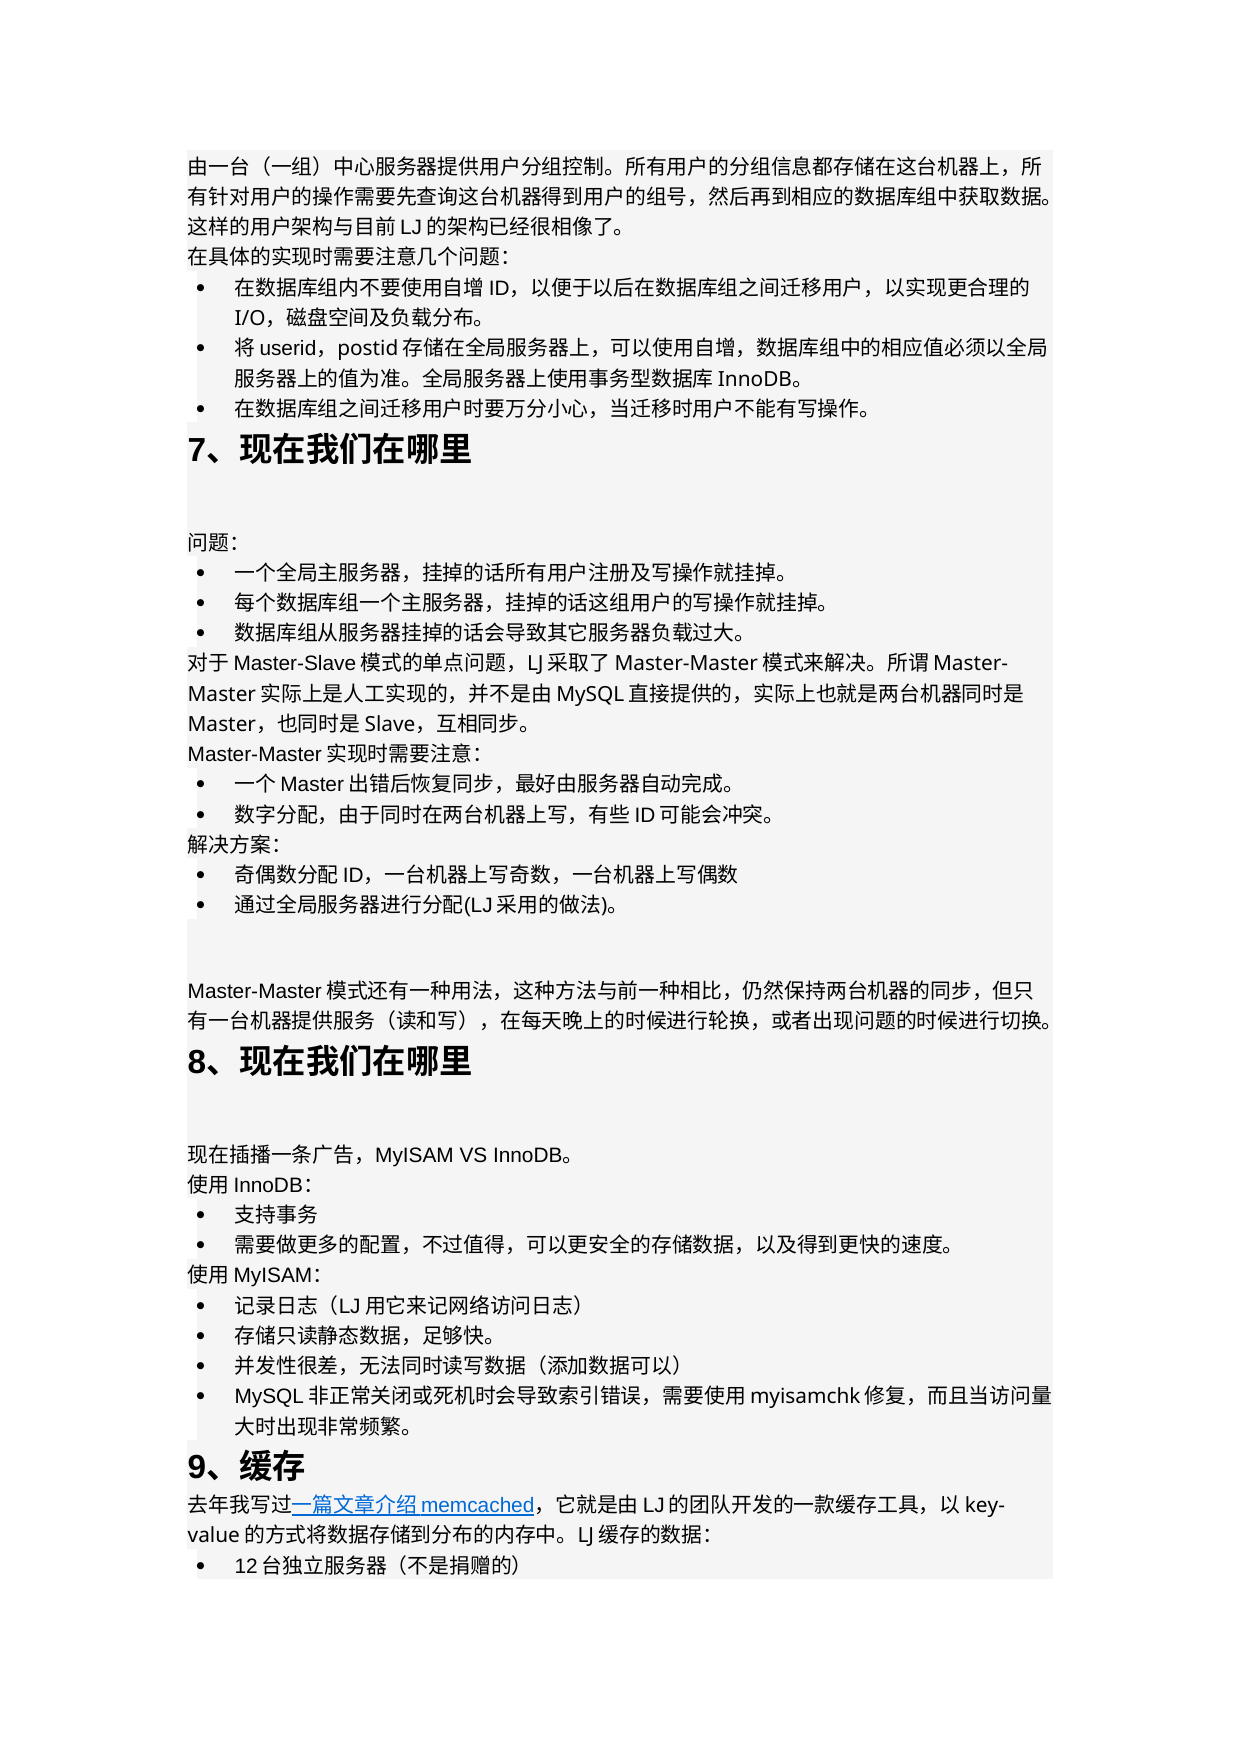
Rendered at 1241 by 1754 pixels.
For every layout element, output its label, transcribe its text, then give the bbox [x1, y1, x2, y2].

list MySQL非正常关闭或死机时会导致索引错误，需要使用myisamchk修复，而且当访问量大时出现非常频繁。 [197, 1379, 1053, 1440]
text 解决方案： [187, 828, 1053, 858]
list 通过全局服务器进行分配(LJ采用的做法)。 [197, 888, 1053, 919]
list 一个全局主服务器，挂掉的话所有用户注册及写操作就挂掉。 [197, 556, 1053, 586]
text 问题： [187, 526, 1053, 556]
list 在数据库组内不要使用自增ID，以便于以后在数据库组之间迁移用户，以实现更合理的I/O，磁盘空间及负载分布。 [197, 271, 1053, 331]
list 12台独立服务器（不是捐赠的） [197, 1549, 1053, 1579]
text 由一台（一组）中心服务器提供用户分组控制。所有用户的分组信息都存储在这台机器上，所有针对用户的操作需要先查询这台机器得到用户的组号，然后再到相应的数据库组中获取数据。 [187, 150, 1053, 210]
list 并发性很差，无法同时读写数据（添加数据可以） [197, 1349, 1053, 1379]
text 对于Master-Slave模式的单点问题，LJ采取了Master-Master模式来解决。所谓Master-Master实际上是人工实现的，并不是由MySQL直接提供的，实际上也就是两台机器同时是Master，也同时是Slave，互相同步。 [187, 647, 1053, 737]
text 去年我写过一篇文章介绍memcached，它就是由LJ的团队开发的一款缓存工具，以key-value的方式将数据存储到分布的内存中。LJ缓存的数据： [187, 1488, 1053, 1549]
text 在具体的实现时需要注意几个问题： [187, 241, 1053, 271]
list 奇偶数分配ID，一台机器上写奇数，一台机器上写偶数 [197, 858, 1053, 888]
text 7、现在我们在哪里 [187, 422, 1053, 471]
list 一个Master出错后恢复同步，最好由服务器自动完成。 [197, 768, 1053, 798]
text Master-Master实现时需要注意： [187, 737, 1053, 768]
list 支持事务 [197, 1198, 1053, 1228]
text Master-Master模式还有一种用法，这种方法与前一种相比，仍然保持两台机器的同步，但只有一台机器提供服务（读和写），在每天晚上的时候进行轮换，或者出现问题的时候进行切换。 [187, 974, 1053, 1034]
text 9、缓存 [187, 1440, 1053, 1488]
text 现在插播一条广告，MyISAM VS InnoDB。 [187, 1138, 1053, 1168]
list 存储只读静态数据，足够快。 [197, 1319, 1053, 1349]
list 数据库组从服务器挂掉的话会导致其它服务器负载过大。 [197, 616, 1053, 647]
list 在数据库组之间迁移用户时要万分小心，当迁移时用户不能有写操作。 [197, 392, 1053, 422]
list 数字分配，由于同时在两台机器上写，有些ID可能会冲突。 [197, 798, 1053, 828]
text 使用MyISAM： [187, 1259, 1053, 1289]
list 将userid，postid存储在全局服务器上，可以使用自增，数据库组中的相应值必须以全局服务器上的值为准。全局服务器上使用事务型数据库InnoDB。 [197, 331, 1053, 392]
text 使用InnoDB： [187, 1168, 1053, 1198]
list 需要做更多的配置，不过值得，可以更安全的存储数据，以及得到更快的速度。 [197, 1228, 1053, 1259]
list 记录日志（LJ用它来记网络访问日志） [197, 1289, 1053, 1319]
list 每个数据库组一个主服务器，挂掉的话这组用户的写操作就挂掉。 [197, 586, 1053, 616]
text 8、现在我们在哪里 [187, 1034, 1053, 1083]
text 这样的用户架构与目前LJ的架构已经很相像了。 [187, 210, 1053, 241]
